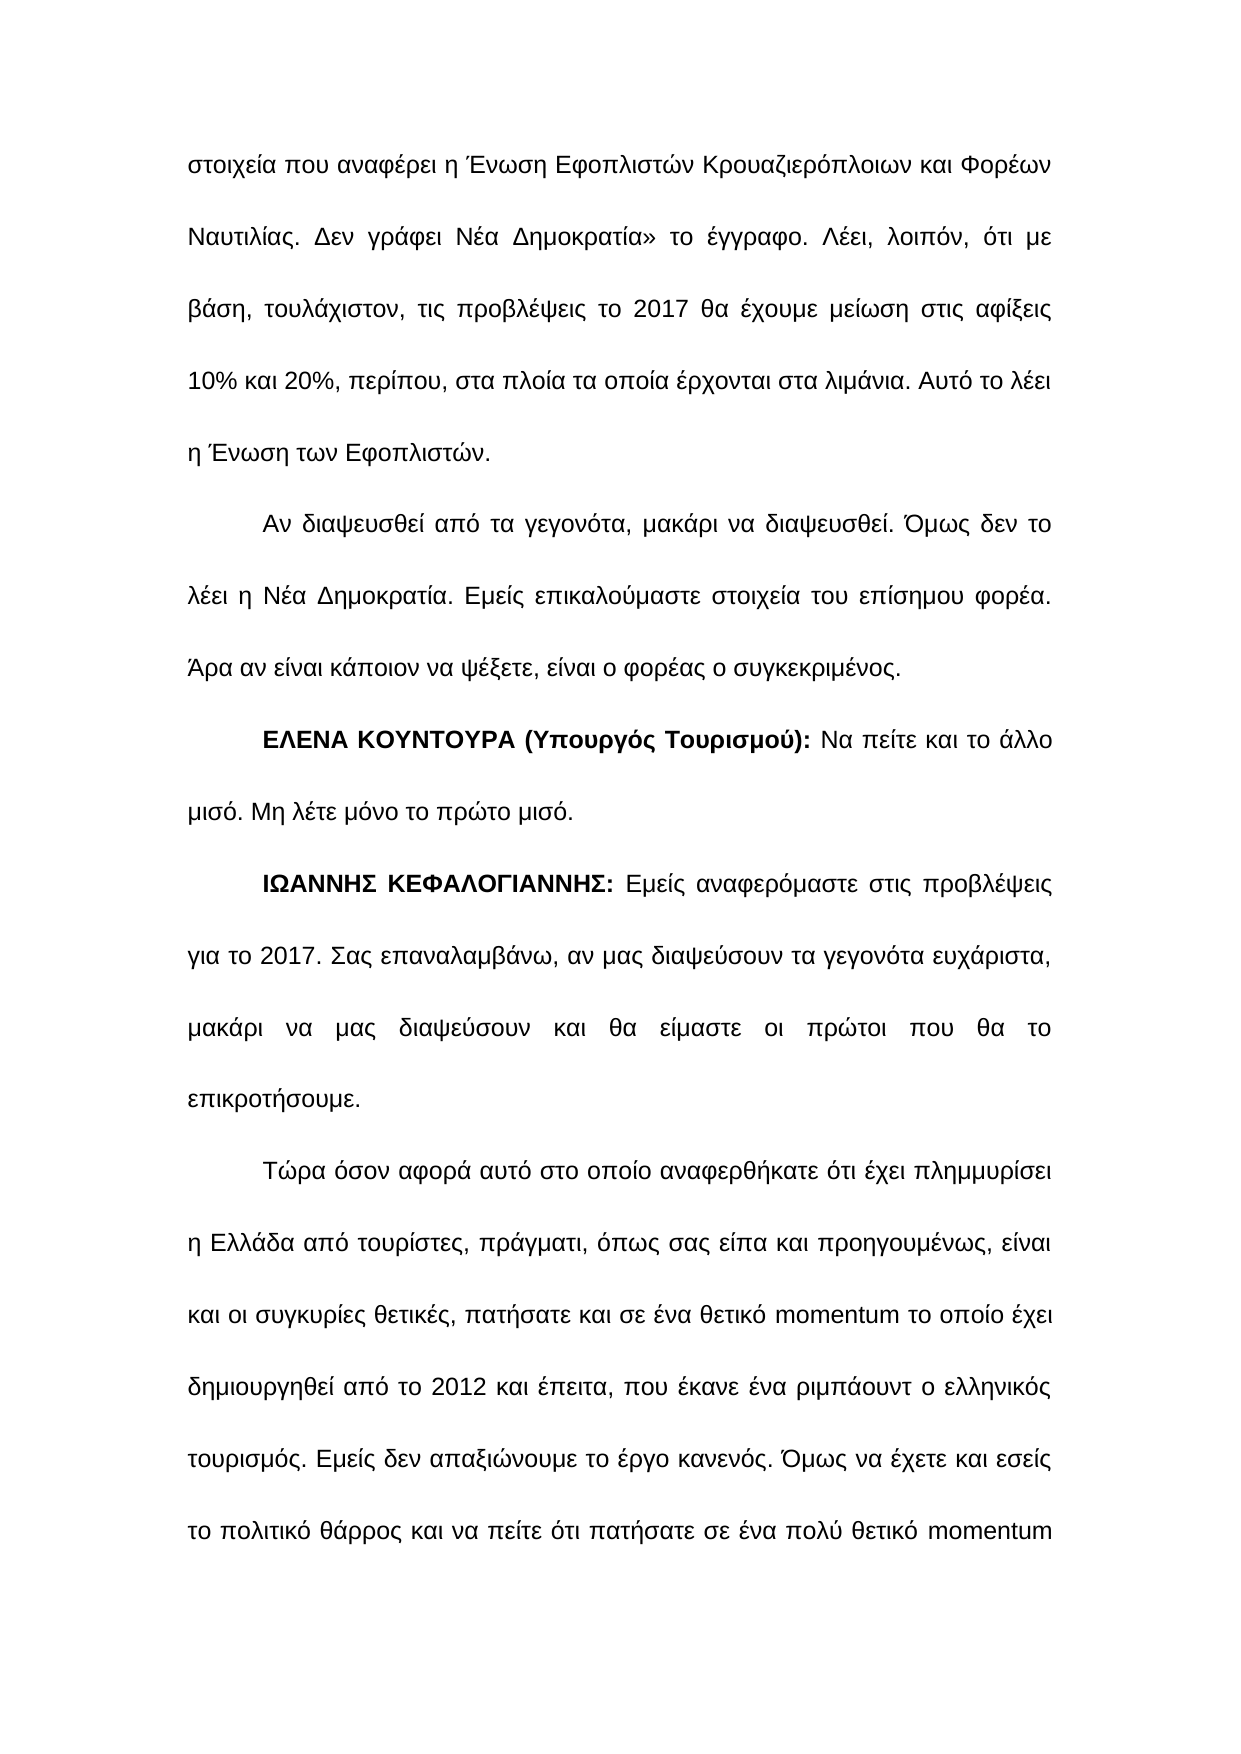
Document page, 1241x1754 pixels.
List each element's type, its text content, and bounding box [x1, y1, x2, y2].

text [187, 150, 1053, 466]
text ΙΩΑΝΝΗΣ ΚΕΦΑΛΟΓΙΑΝΝΗΣ: Εμείς αναφερόμαστε στις προβλέψεις για το 2017. Σας επαναλαμβάνω, αν μας διαψεύσουν τα γεγονότα ευχάριστα, μακάρι να μας διαψεύσουν και θα είμαστε οι πρώτοι που θα το επικροτήσουμε. [187, 869, 1053, 1113]
text Αν διαψευσθεί από τα γεγονότα, μακάρι να διαψευσθεί. Όμως δεν το λέει η Νέα Δημοκρατία. Εμείς επικαλούμαστε στοιχεία του επίσημου φορέα. Άρα αν είναι κάποιον να ψέξετε, είναι ο φορέας ο συγκεκριμένος. [187, 509, 1053, 682]
text ΕΛΕΝΑ ΚΟΥΝΤΟΥΡΑ (Υπουργός Τουρισμού): Να πείτε και το άλλο μισό. Μη λέτε μόνο το πρώτο μισό. [187, 725, 1053, 826]
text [187, 1156, 1053, 1544]
